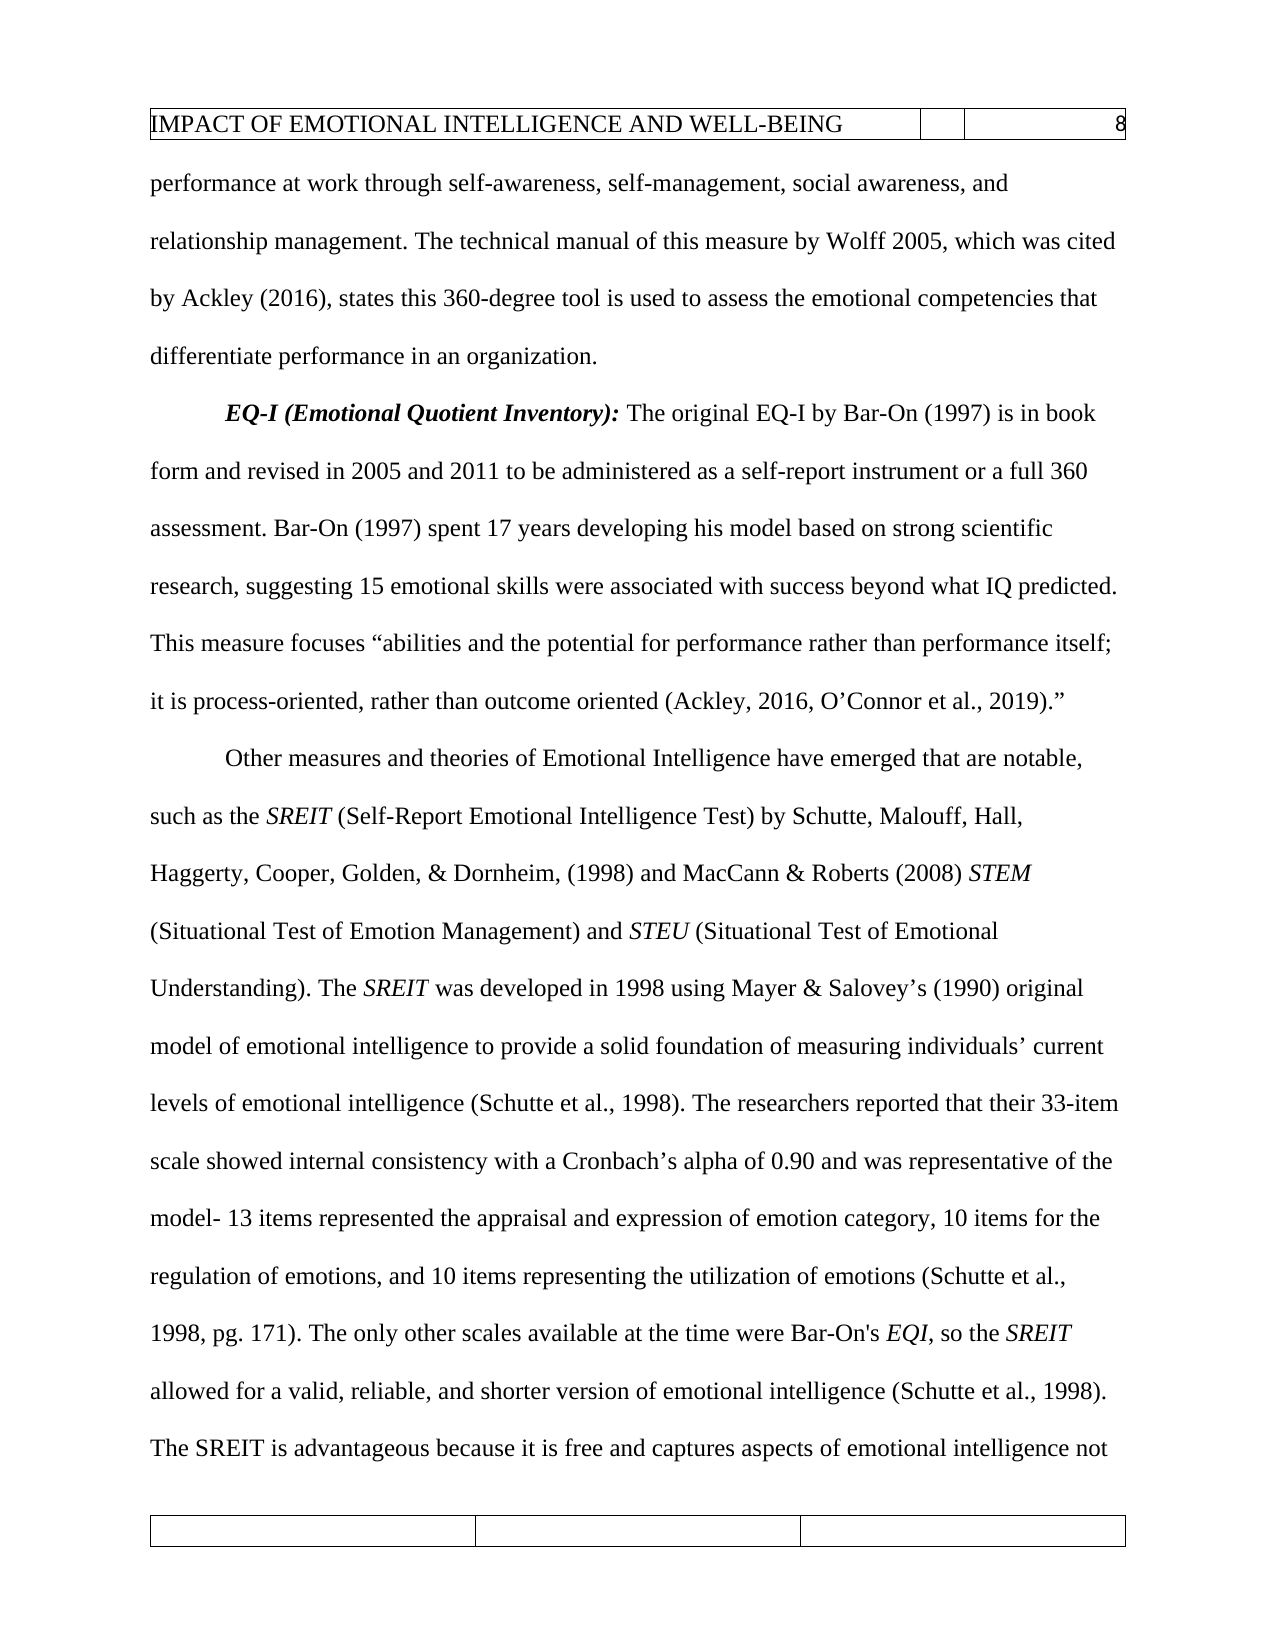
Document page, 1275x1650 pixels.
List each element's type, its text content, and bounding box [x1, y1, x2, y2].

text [150, 168, 1125, 369]
text EQ-I (Emotional Quotient Inventory): The original EQ-I by Bar-On (1997) is in book form and revised in 2005 and 2011 to be administered as a self-report instrument or a full 360 assessment. Bar-On (1997) spent 17 years developing his model based on strong scientific research, suggesting 15 emotional skills were associated with success beyond what IQ predicted. This measure focuses “abilities and the potential for performance rather than performance itself; it is process-oriented, rather than outcome oriented (Ackley, 2016, O’Connor et al., 2019).” [150, 398, 1125, 714]
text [150, 743, 1125, 1462]
